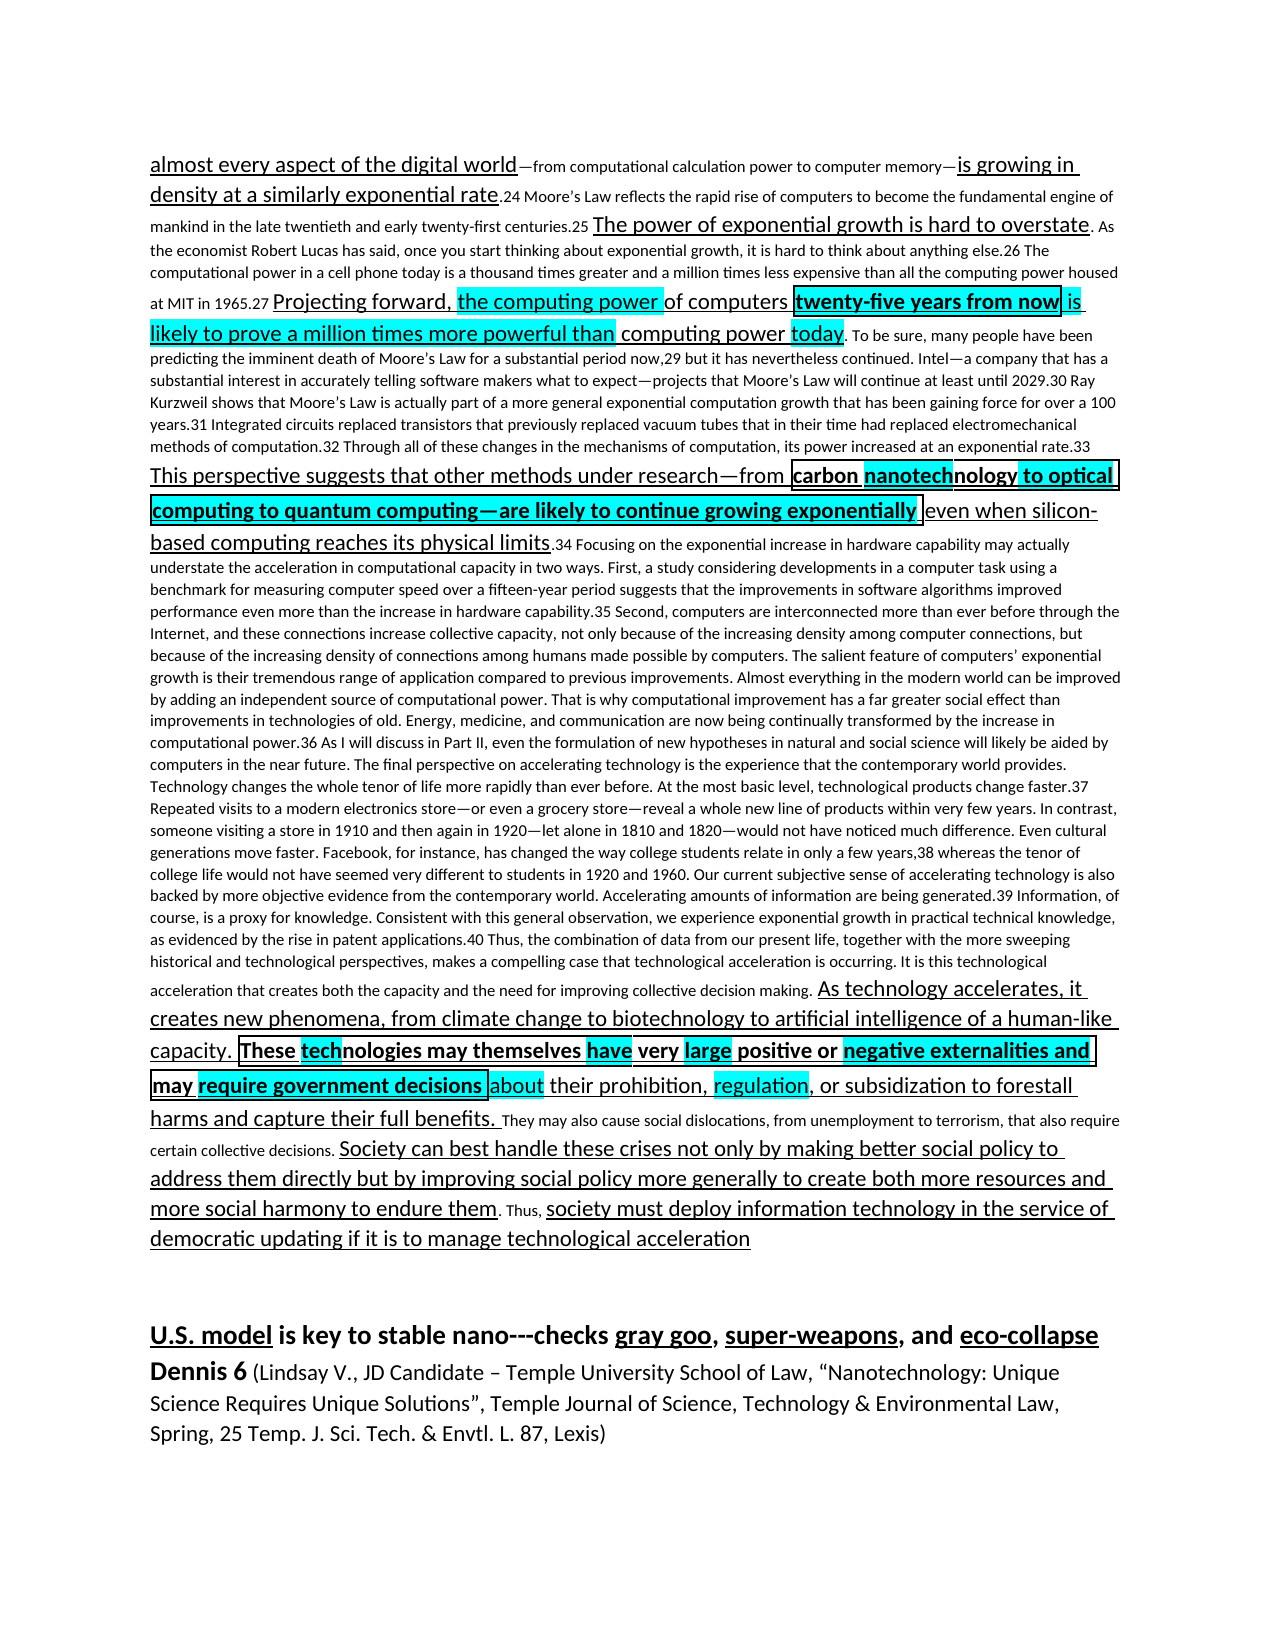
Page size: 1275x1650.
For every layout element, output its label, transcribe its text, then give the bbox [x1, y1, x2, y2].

text Dennis 6 (Lindsay V., JD Candidate – of Law, “Nanotechnology: Unique Science Requires Unique Solutions”, of Science, Technology & Environmental Law, Spring, 25 Temp. J. Sci. Tech. & Envtl. L. 87, Lexis) [150, 1354, 1125, 1447]
subtitle U.S. model is key to stable nano---checks gray goo, super-weapons, and eco-collapse [150, 1318, 1125, 1351]
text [150, 150, 1125, 1252]
